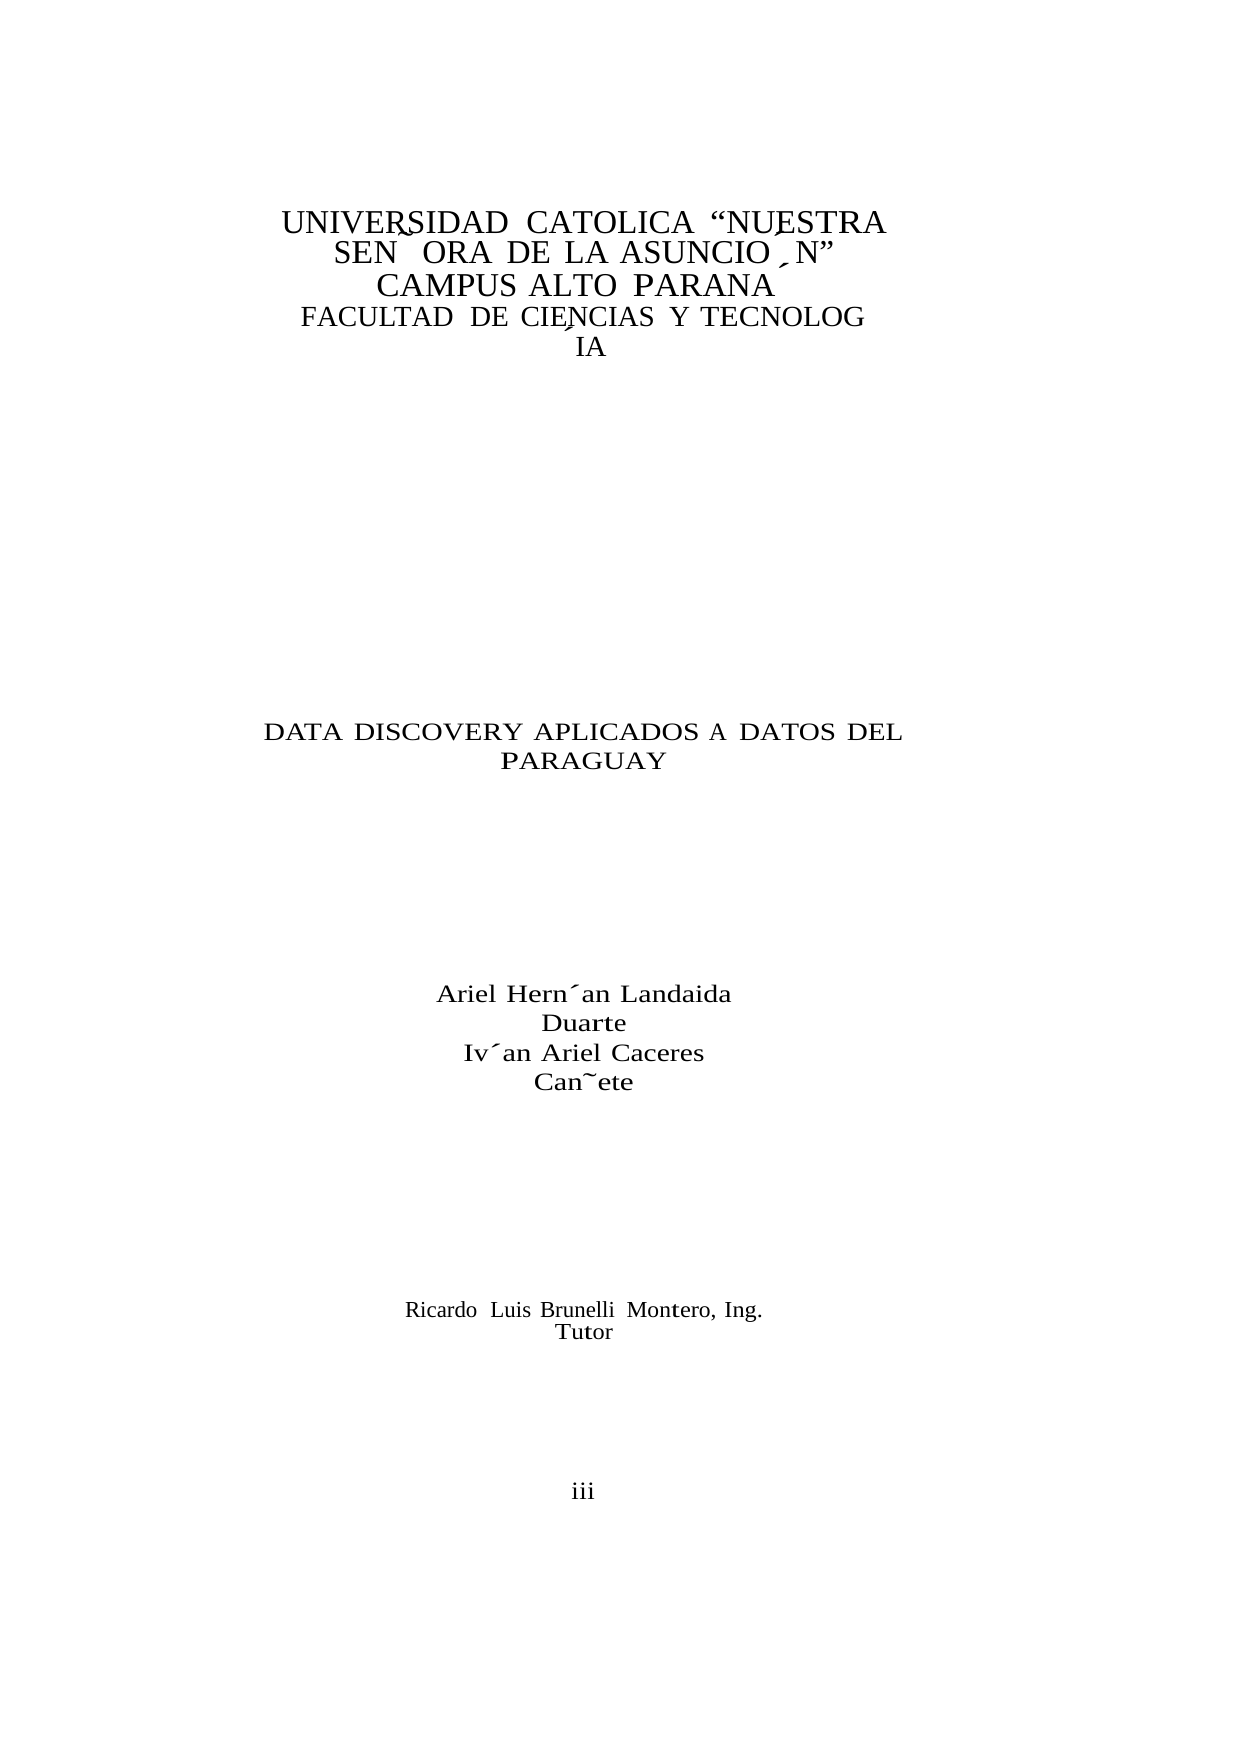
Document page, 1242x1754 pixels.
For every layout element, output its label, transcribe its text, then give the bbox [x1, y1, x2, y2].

text UNIVERSIDAD CATOLICA “NUESTRA SEN˜ ORA DE LA ASUNCIO´ N” CAMPUS ALTO PARANA´ [258, 212, 909, 303]
text Ariel Hern´an Landaida Duarte [390, 979, 777, 1037]
text Iv´an Ariel Caceres Can˜ete [417, 1038, 750, 1096]
text DATA DISCOVERY APLICADOS A DATOS DEL PARAGUAY [176, 717, 990, 775]
text Ricardo Luis Brunelli Montero, Ing. [400, 1296, 767, 1323]
text FACULTAD DE CIENCIAS Y TECNOLOG´IA [282, 303, 885, 362]
text Tutor [551, 1323, 616, 1344]
